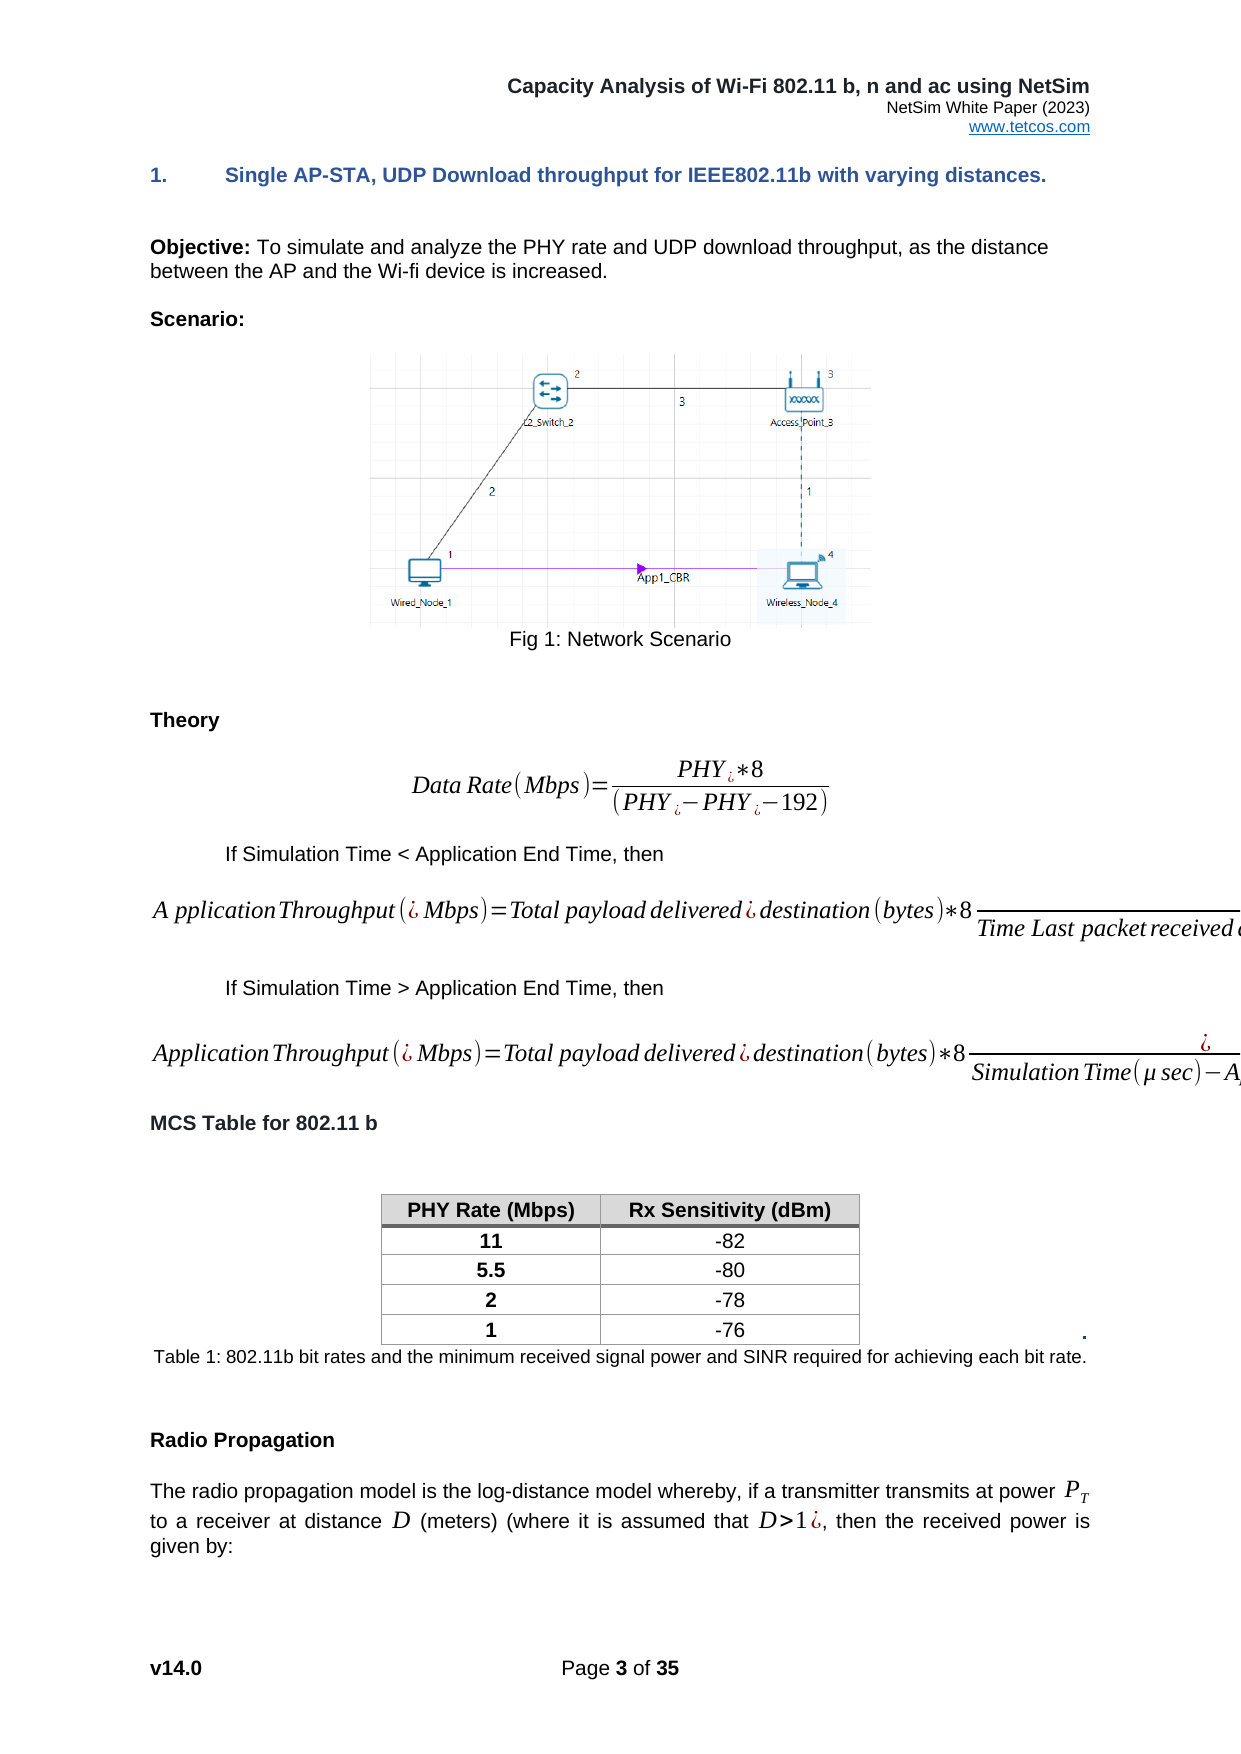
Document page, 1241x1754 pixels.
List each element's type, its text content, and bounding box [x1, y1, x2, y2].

subtitle Single AP-STA, UDP Download throughput for IEEE802.11b with varying distances. [150, 162, 1090, 186]
list The radio propagation model is the log-distance model whereby, if a transmitter transmits at power to a receiver at distance (meters) (where it is assumed that , then the received power is given by: [150, 1475, 1090, 1558]
text Table 1: 802.11b bit rates and the minimum received signal power and SINR required for achieving each bit rate. [150, 1345, 1090, 1367]
text Radio Propagation [150, 1427, 1090, 1451]
table_cell 1 [382, 1315, 600, 1344]
table_cell -78 [601, 1285, 859, 1314]
list MCS Table for 802.11 b [150, 1111, 1090, 1134]
text Theory [150, 708, 1090, 732]
table_cell 5.5 [382, 1255, 600, 1284]
text Scenario: [150, 307, 1090, 331]
picture [369, 354, 871, 628]
table_cell -76 [601, 1315, 859, 1344]
text Objective: To simulate and analyze the PHY rate and UDP download throughput, as the distance between the AP and the Wi-fi device is increased. [150, 235, 1090, 283]
table_cell 11 [382, 1228, 600, 1254]
table_cell -80 [601, 1255, 859, 1284]
text Fig 1: Network Scenario [150, 627, 1090, 651]
table_cell 2 [382, 1285, 600, 1314]
table_cell -82 [601, 1228, 859, 1254]
text If Simulation Time < Application End Time, then [225, 841, 1090, 865]
table_header Rx Sensitivity (dBm) [601, 1195, 859, 1224]
table_header PHY Rate (Mbps) [382, 1195, 600, 1224]
text If Simulation Time > Application End Time, then [225, 976, 1090, 1000]
